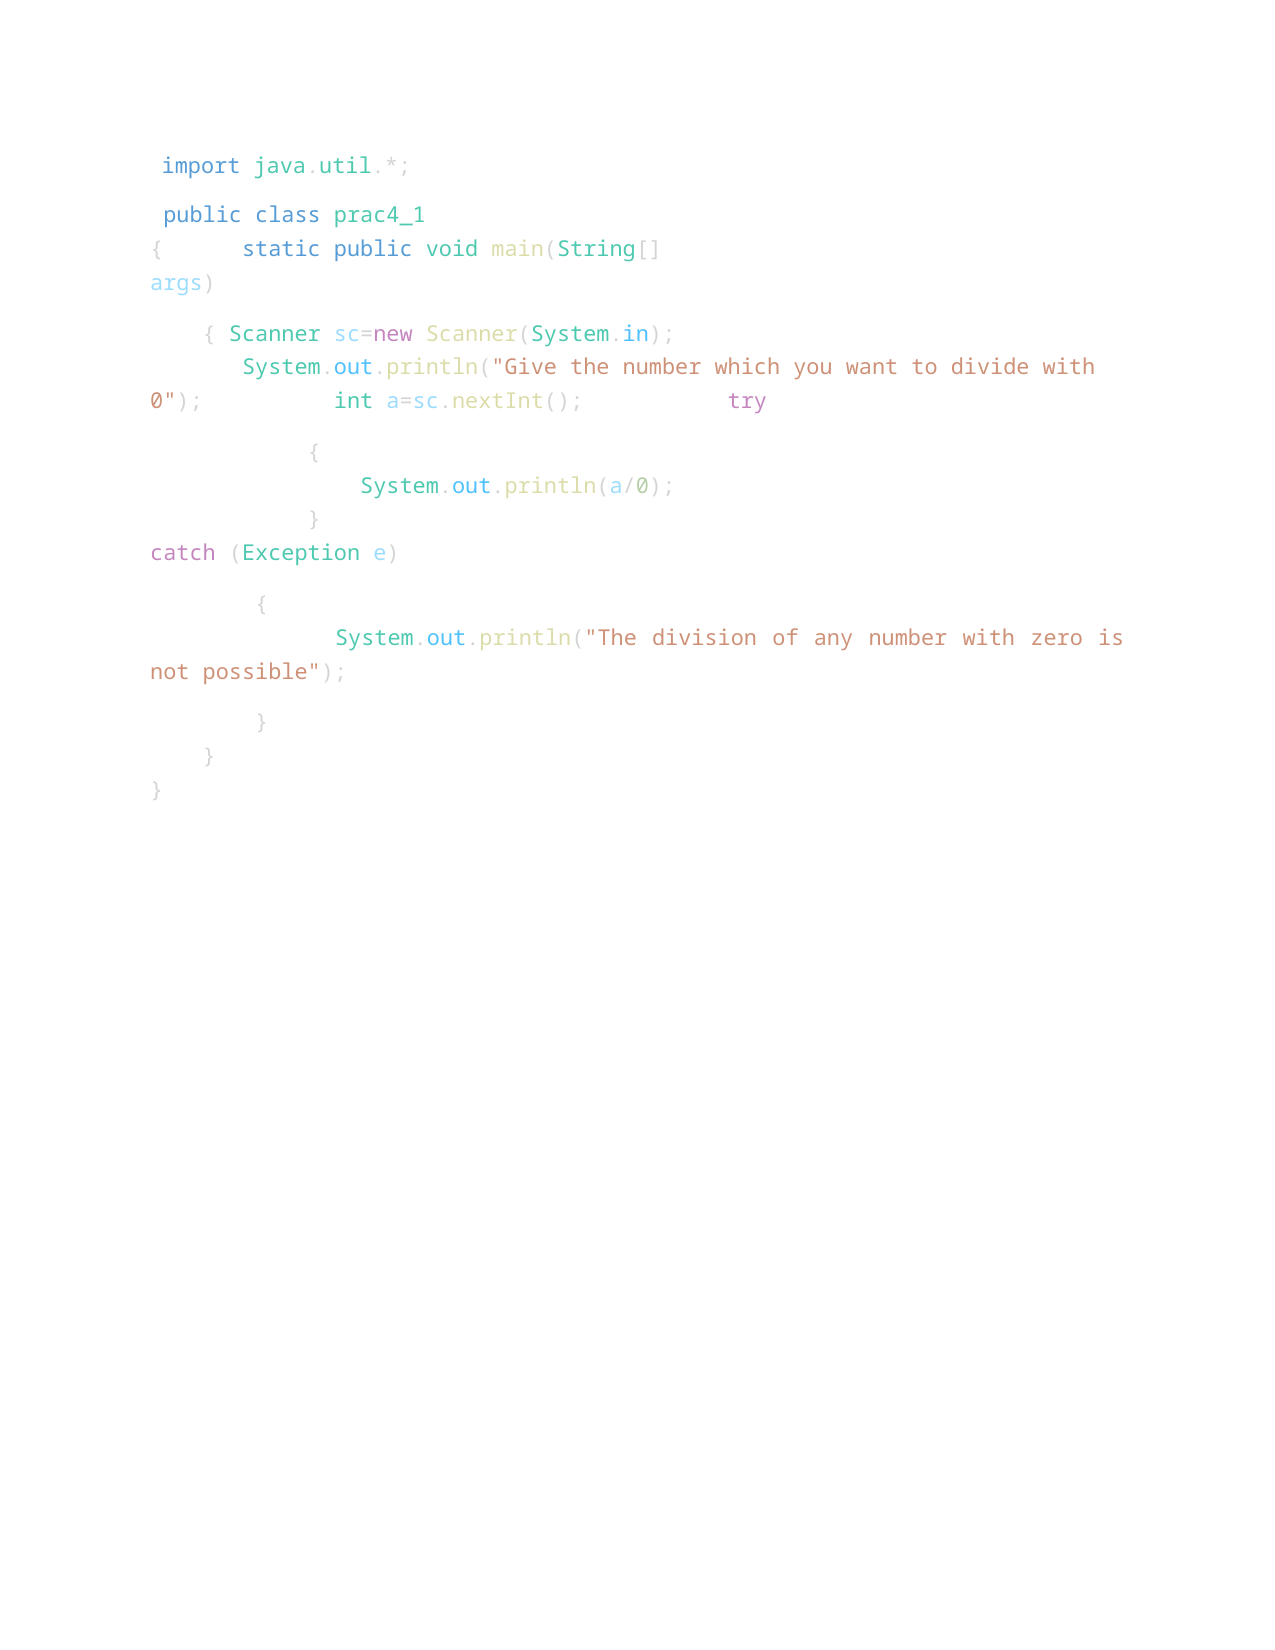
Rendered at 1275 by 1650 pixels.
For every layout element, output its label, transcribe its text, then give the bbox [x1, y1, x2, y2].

text System.out.println("The division of any number with zero is not possible"); [150, 622, 1125, 686]
text : import java.util.*; [150, 150, 1125, 180]
text System.out.println("Give the number which you want to divide with 0"); int a=sc.nextInt(); try [150, 351, 1113, 415]
text } [150, 740, 1125, 770]
text } catch (Exception e) [150, 503, 512, 567]
text public class prac4_1 [150, 199, 1125, 229]
text { static public void main(String[] args) [150, 233, 692, 297]
text } [150, 774, 1125, 803]
text { Scanner sc=new Scanner(System.in); [150, 318, 1125, 347]
text { [150, 436, 1125, 466]
text } [150, 706, 1125, 736]
text { [150, 588, 1125, 618]
text System.out.println(a/0); [150, 470, 1125, 499]
